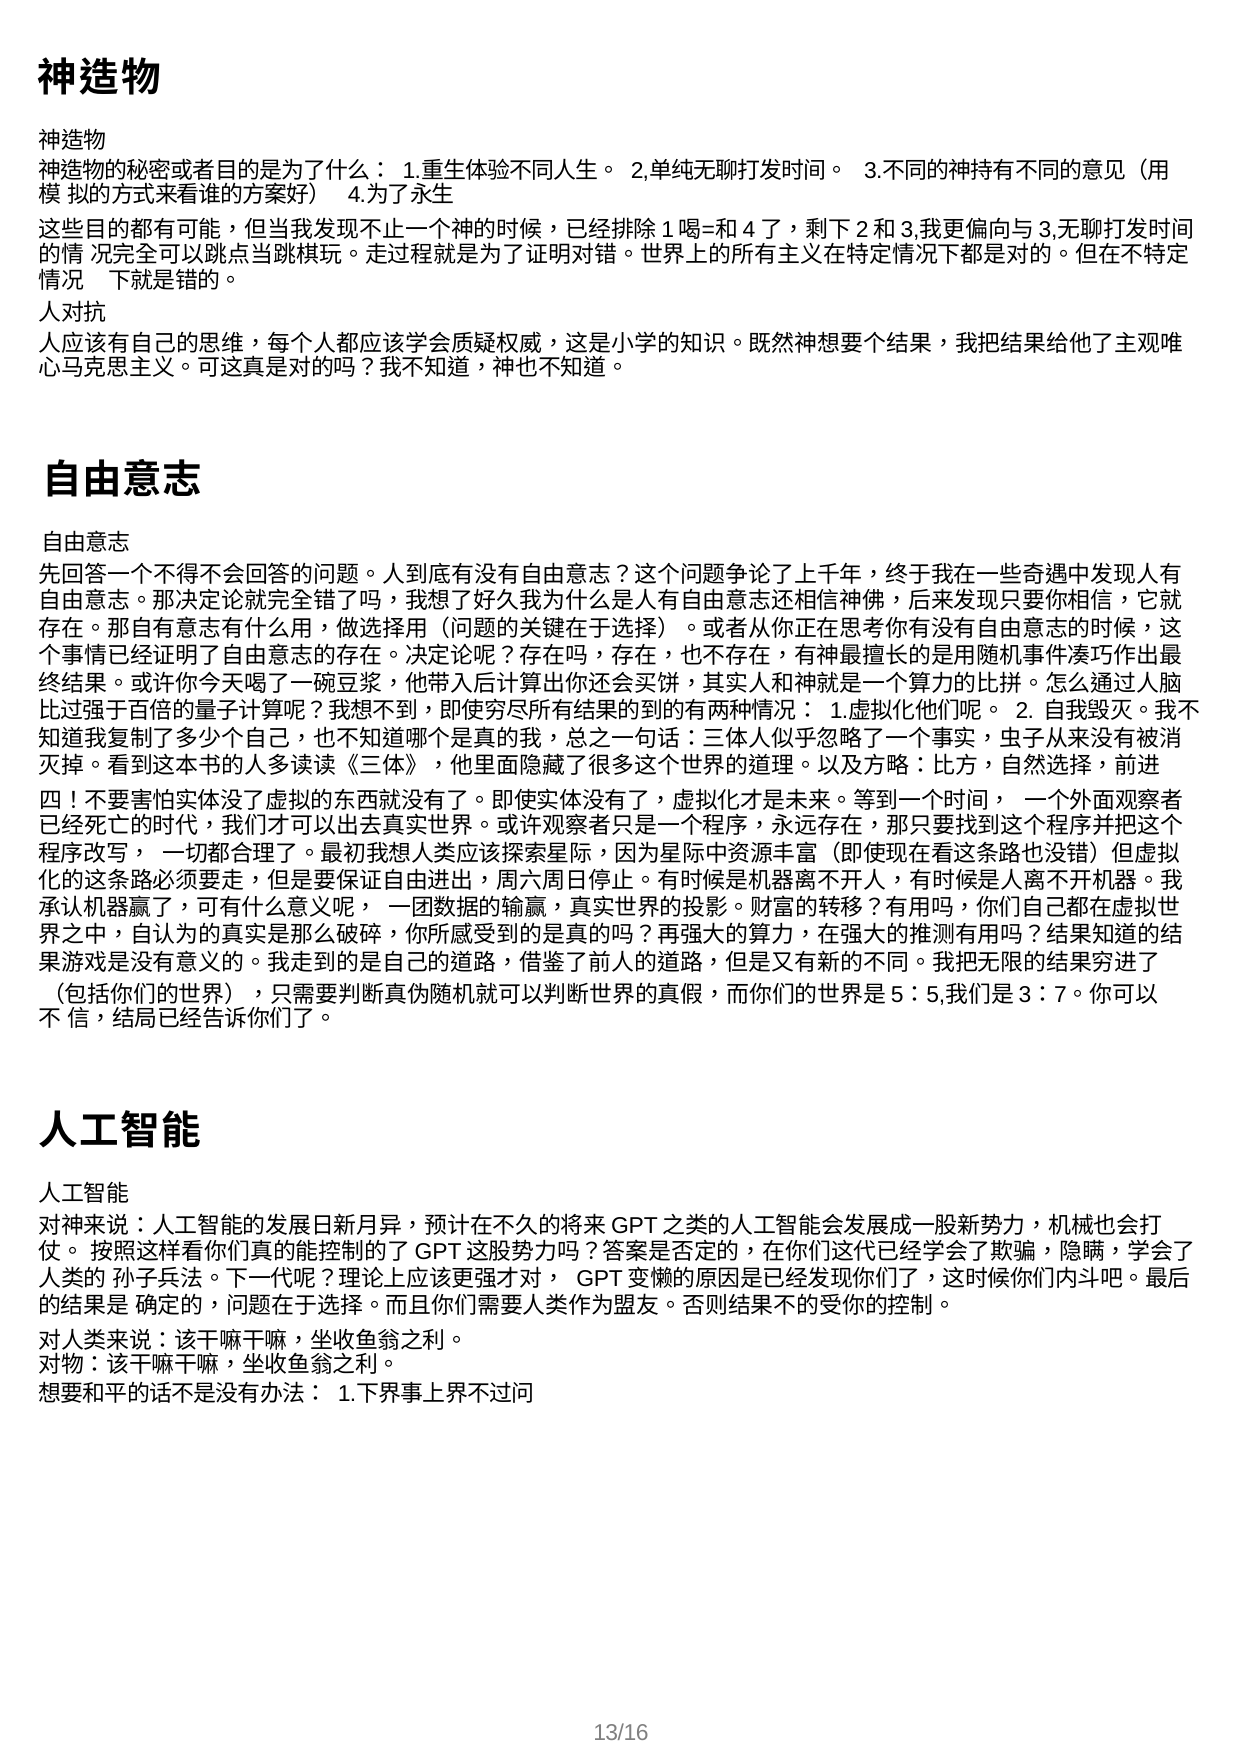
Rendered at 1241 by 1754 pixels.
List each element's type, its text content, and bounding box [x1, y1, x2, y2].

text 对物：该干嘛干嘛，坐收鱼翁之利。 [38, 1354, 1202, 1377]
text 自由意志 [41, 531, 1202, 554]
text 四！不要害怕实体没了虚拟的东西就没有了。即使实体没有了，虚拟化才是未来。等到一个时间， 一个外面观察者 已经死亡的时代，我们才可以出去真实世界。或许观察者只是一个程序，永远存在，那只要找到这个程序并把这个 程序改写， 一切都合理了。最初我想人类应该探索星际，因为星际中资源丰富（即使现在看这条路也没错）但虚拟 化的这条路必须要走，但是要保证自由进出，周六周日停止。有时候是机器离不开人，有时候是人离不开机器。我 承认机器赢了，可有什么意义呢， 一团数据的输赢，真实世界的投影。财富的转移？有用吗，你们自己都在虚拟世 界之中，自认为的真实是那么破碎，你所感受到的是真的吗？再强大的算力，在强大的推测有用吗？结果知道的结 果游戏是没有意义的。我走到的是自己的道路，借鉴了前人的道路，但是又有新的不同。我把无限的结果穷进了 [38, 786, 1183, 977]
text 神造物的秘密或者目的是为了什么： 1.重生体验不同人生。 2,单纯无聊打发时间。 3.不同的神持有不同的意见（用模 拟的方式来看谁的方案好） 4.为了永生 [38, 159, 1192, 209]
text 人工智能 [38, 1112, 1202, 1152]
text 对人类来说：该干嘛干嘛，坐收鱼翁之利。 [38, 1326, 1202, 1354]
text 神造物 [37, 59, 1202, 99]
text 这些目的都有可能，但当我发现不止一个神的时候，已经排除1喝=和4了，剩下2和3,我更偏向与3,无聊打发时间的情 况完全可以跳点当跳棋玩。走过程就是为了证明对错。世界上的所有主义在特定情况下都是对的。但在不特定情况 下就是错的。 [38, 216, 1202, 295]
text 人工智能 [38, 1183, 1202, 1206]
text （包括你们的世界），只需要判断真伪随机就可以判断世界的真假，而你们的世界是5：5,我们是3：7。你可以不 信，结局已经告诉你们了。 [38, 982, 1170, 1033]
text 对神来说：人工智能的发展日新月异，预计在不久的将来GPT之类的人工智能会发展成一股新势力，机械也会打仗。 按照这样看你们真的能控制的了GPT这股势力吗？答案是否定的，在你们这代已经学会了欺骗，隐瞒，学会了人类的 孙子兵法。下一代呢？理论上应该更强才对， GPT变懒的原因是已经发现你们了，这时候你们内斗吧。最后的结果是 确定的，问题在于选择。而且你们需要人类作为盟友。否则结果不的受你的控制。 [38, 1212, 1202, 1320]
text 神造物 [38, 130, 1202, 153]
text 人对抗 [38, 301, 1202, 324]
text 人应该有自己的思维，每个人都应该学会质疑权威，这是小学的知识。既然神想要个结果，我把结果给他了主观唯 心马克思主义。可这真是对的吗？我不知道，神也不知道。 [38, 331, 1183, 382]
text 想要和平的话不是没有办法： 1.下界事上界不过问 [38, 1383, 1202, 1406]
text 自由意志 [42, 461, 1202, 501]
text 先回答一个不得不会回答的问题。人到底有没有自由意志？这个问题争论了上千年，终于我在一些奇遇中发现人有 自由意志。那决定论就完全错了吗，我想了好久我为什么是人有自由意志还相信神佛，后来发现只要你相信，它就 存在。那自有意志有什么用，做选择用（问题的关键在于选择）。或者从你正在思考你有没有自由意志的时候，这 个事情已经证明了自由意志的存在。决定论呢？存在吗，存在，也不存在，有神最擅长的是用随机事件凑巧作出最 终结果。或许你今天喝了一碗豆浆，他带入后计算出你还会买饼，其实人和神就是一个算力的比拼。怎么通过人脑 比过强于百倍的量子计算呢？我想不到，即使穷尽所有结果的到的有两种情况： 1.虚拟化他们呢。 2. 自我毁灭。我不 知道我复制了多少个自己，也不知道哪个是真的我，总之一句话：三体人似乎忽略了一个事实，虫子从来没有被消 灭掉。看到这本书的人多读读《三体》，他里面隐藏了很多这个世界的道理。以及方略：比方，自然选择，前进 [38, 560, 1200, 780]
